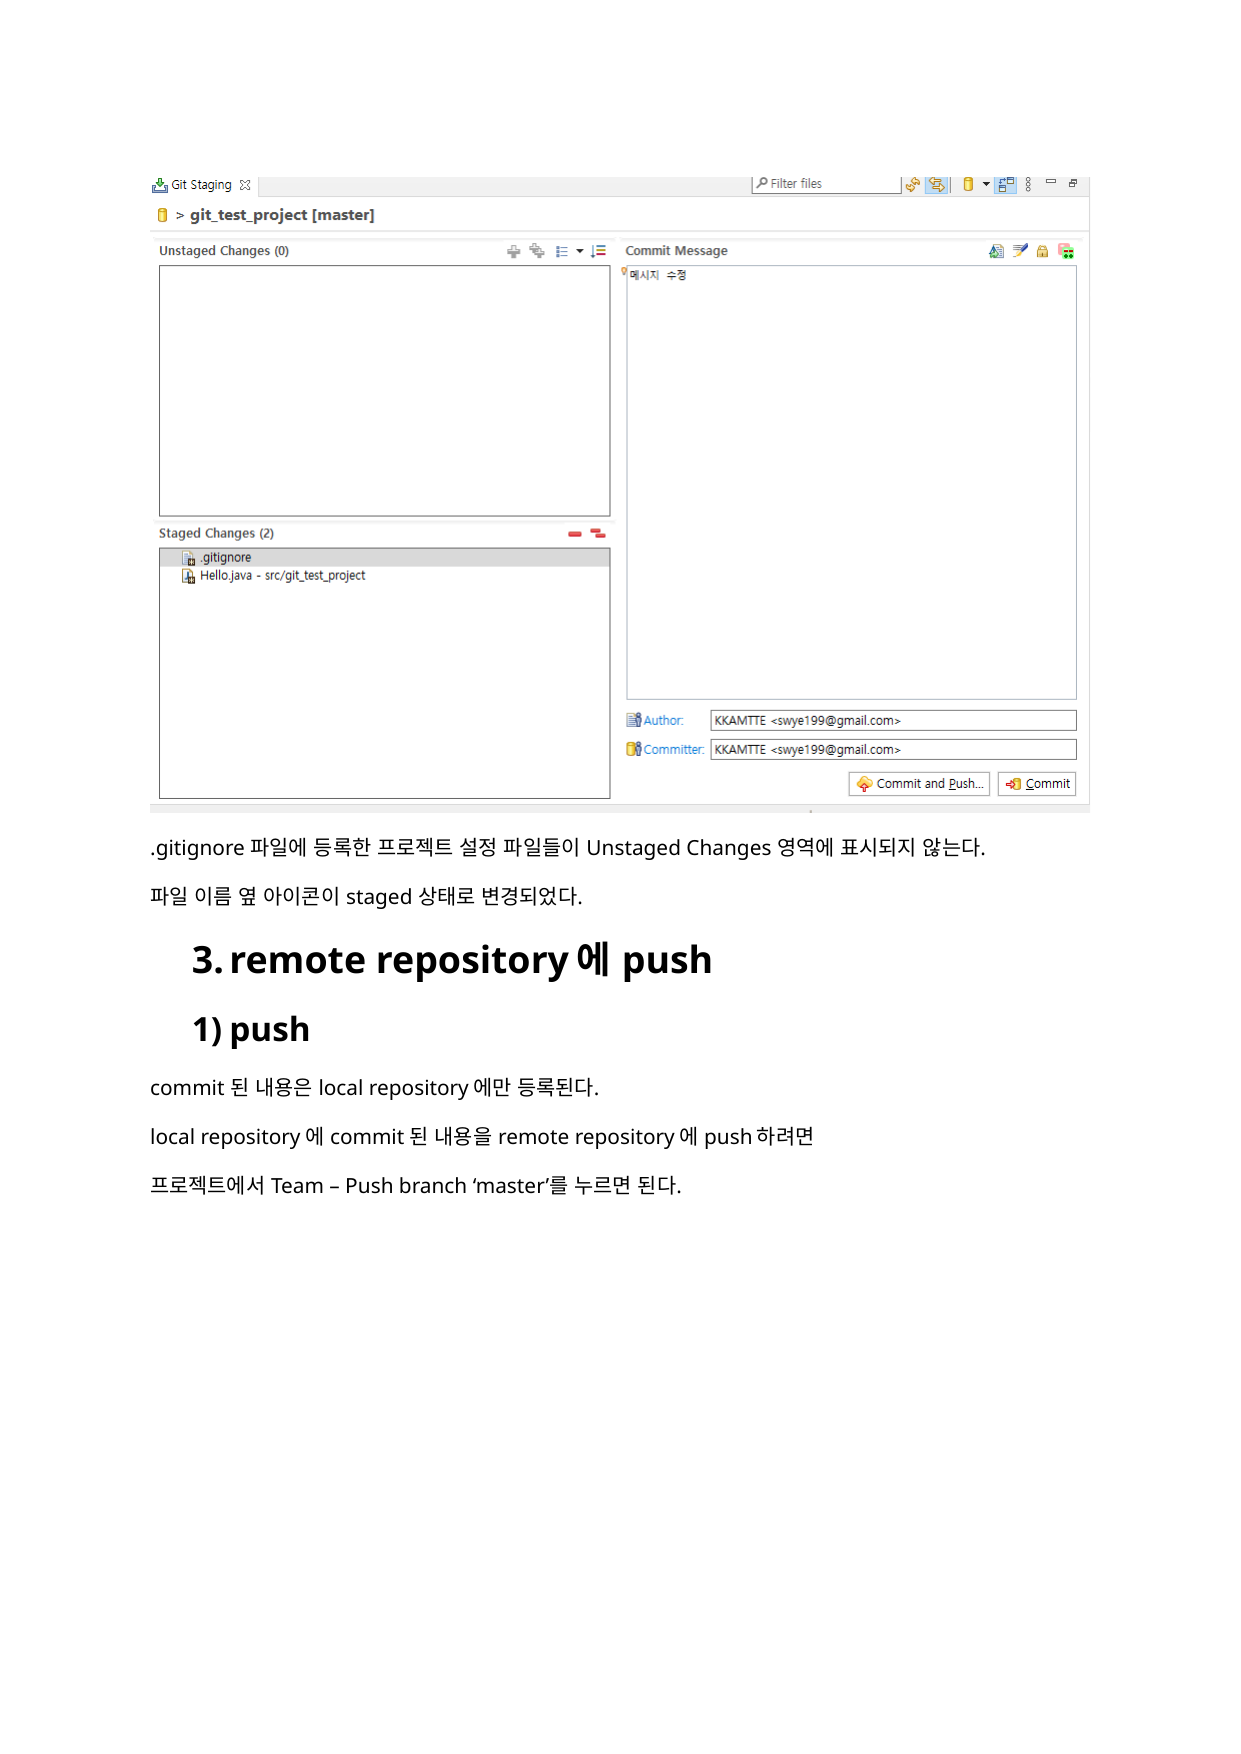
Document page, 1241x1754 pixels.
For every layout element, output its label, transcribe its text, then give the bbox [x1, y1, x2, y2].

text .gitignore 파일에 등록한 프로젝트 설정 파일들이 Unstaged Changes 영역에 표시되지 않는다. [150, 831, 1090, 861]
text 프로젝트에서 Team – Push branch ‘master’를 누르면 된다. [150, 1170, 1090, 1200]
text 파일 이름 옆 아이콘이 staged 상태로 변경되었다. [150, 881, 1090, 911]
subtitle remote repository에 push [192, 930, 1090, 984]
text local repository에 commit 된 내용을 remote repository에 push하려면 [150, 1120, 1090, 1151]
text commit 된 내용은 local repository에만 등록된다. [150, 1071, 1090, 1101]
subtitle push [192, 1005, 1090, 1051]
picture [150, 177, 1091, 813]
